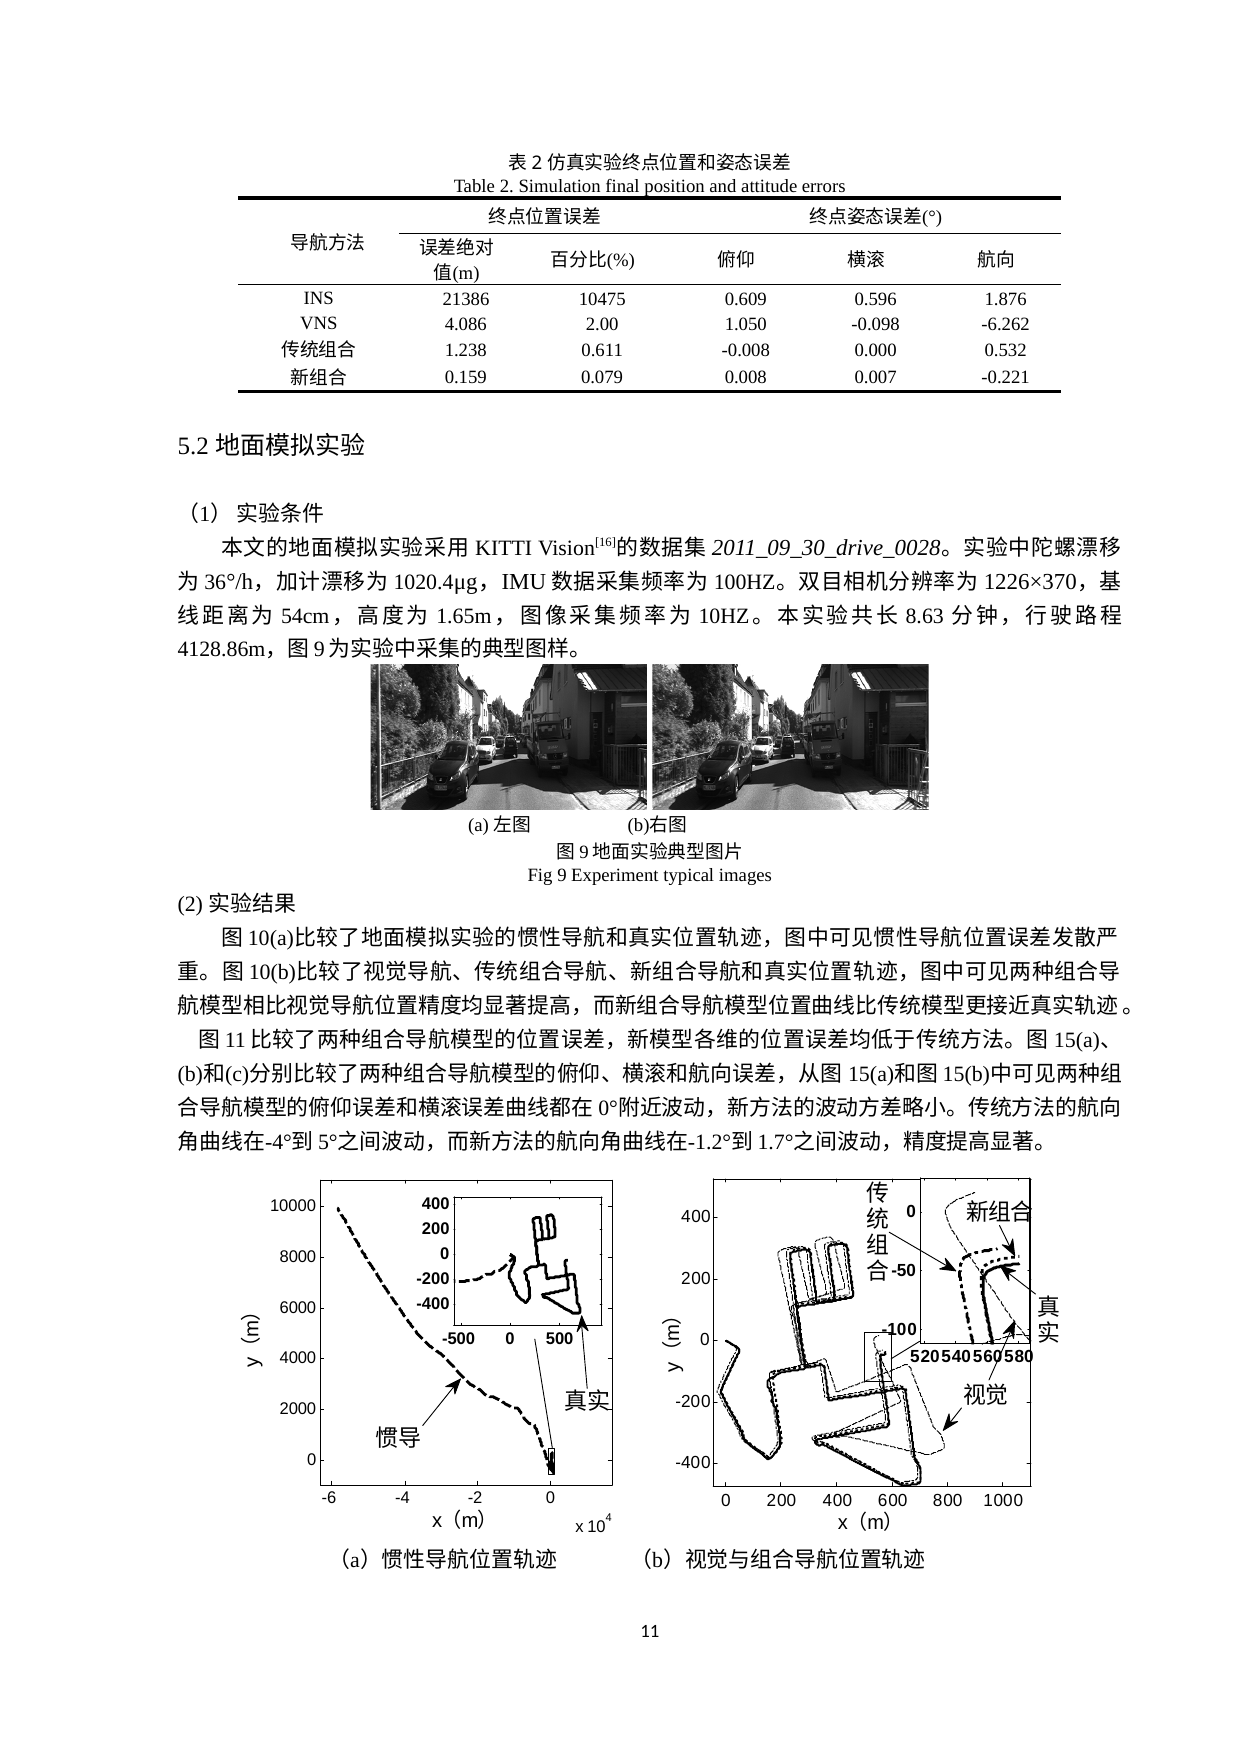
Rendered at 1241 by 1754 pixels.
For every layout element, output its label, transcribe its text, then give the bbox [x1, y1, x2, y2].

table_cell -0.098 [801, 310, 931, 335]
table_header 终点位置误差 [399, 200, 671, 233]
text 图9 地面实验典型图片 [177, 836, 1122, 864]
table_cell 百分比(%) [514, 234, 671, 284]
table_cell -6.262 [931, 310, 1061, 335]
table_cell -0.221 [931, 362, 1061, 389]
text (a) 左图 (b)右图 [177, 809, 1122, 836]
table_cell 0.079 [514, 362, 671, 389]
table_header 终点姿态误差(°) [671, 200, 1061, 233]
picture [652, 664, 929, 810]
subtitle （1） 实验条件 [177, 494, 1122, 528]
table_cell 俯仰 [671, 234, 801, 284]
table_cell 0.007 [801, 362, 931, 389]
table_cell 传统组合 [238, 335, 399, 362]
table_cell 10475 [514, 285, 671, 310]
table_cell INS [238, 285, 399, 310]
text 表 2 仿真实验终点位置和姿态误差 [177, 148, 1122, 175]
table_cell VNS [238, 310, 399, 335]
table_cell 0.596 [801, 285, 931, 310]
text Table 2. Simulation final position and attitude errors [177, 175, 1122, 196]
table_cell 1.876 [931, 285, 1061, 310]
table_cell 2.00 [514, 310, 671, 335]
table_cell 0.532 [931, 335, 1061, 362]
table_cell 新组合 [238, 362, 399, 389]
table_cell 0.159 [399, 362, 514, 389]
subtitle (2) 实验结果 [177, 885, 1122, 919]
text （a）惯性导航位置轨迹 （b）视觉与组合导航位置轨迹 [177, 1542, 1122, 1573]
text 本文的地面模拟实验采用KITTI Vision[16]的数据集2011_09_30_drive_0028。实验中陀螺漂移为36°/h，加计漂移为1020.4μg，IMU数据采集频率为100HZ。双目相机分辨率为1226×370，基线距离为54cm，高度为1.65m，图像采集频率为10HZ。本实验共长8.63分钟，行驶路程4128.86m，图9为实验中采集的典型图样。 [177, 528, 1122, 664]
table_cell 航向 [931, 234, 1061, 284]
table_cell 4.086 [399, 310, 514, 335]
picture [370, 664, 647, 810]
table_cell 0.000 [801, 335, 931, 362]
table_cell 1.050 [671, 310, 801, 335]
table_cell -0.008 [671, 335, 801, 362]
table_cell 误差绝对值(m) [399, 234, 514, 284]
subtitle 5.2 地面模拟实验 [177, 409, 1122, 477]
table_cell 21386 [399, 285, 514, 310]
table_cell 0.008 [671, 362, 801, 389]
table_cell 0.611 [514, 335, 671, 362]
text Fig 9 Experiment typical images [177, 864, 1122, 885]
table_cell 1.238 [399, 335, 514, 362]
table_cell 0.609 [671, 285, 801, 310]
text 图10(a)比较了地面模拟实验的惯性导航和真实位置轨迹，图中可见惯性导航位置误差发散严重。图10(b)比较了视觉导航、传统组合导航、新组合导航和真实位置轨迹，图中可见两种组合导航模型相比视觉导航位置精度均显著提高，而新组合导航模型位置曲线比传统模型更接近真实轨迹。 图11比较了两种组合导航模型的位置误差，新模型各维的位置误差均低于传统方法。图15(a)、(b)和(c)分别比较了两种组合导航模型的俯仰、横滚和航向误差，从图15(a)和图15(b)中可见两种组合导航模型的俯仰误差和横滚误差曲线都在0°附近波动，新方法的波动方差略小。传统方法的航向角曲线在-4°到5°之间波动，而新方法的航向角曲线在-1.2°到1.7°之间波动，精度提高显著。 [177, 919, 1122, 1157]
table_cell 横滚 [801, 234, 931, 284]
table_header 导航方法 [238, 200, 399, 284]
